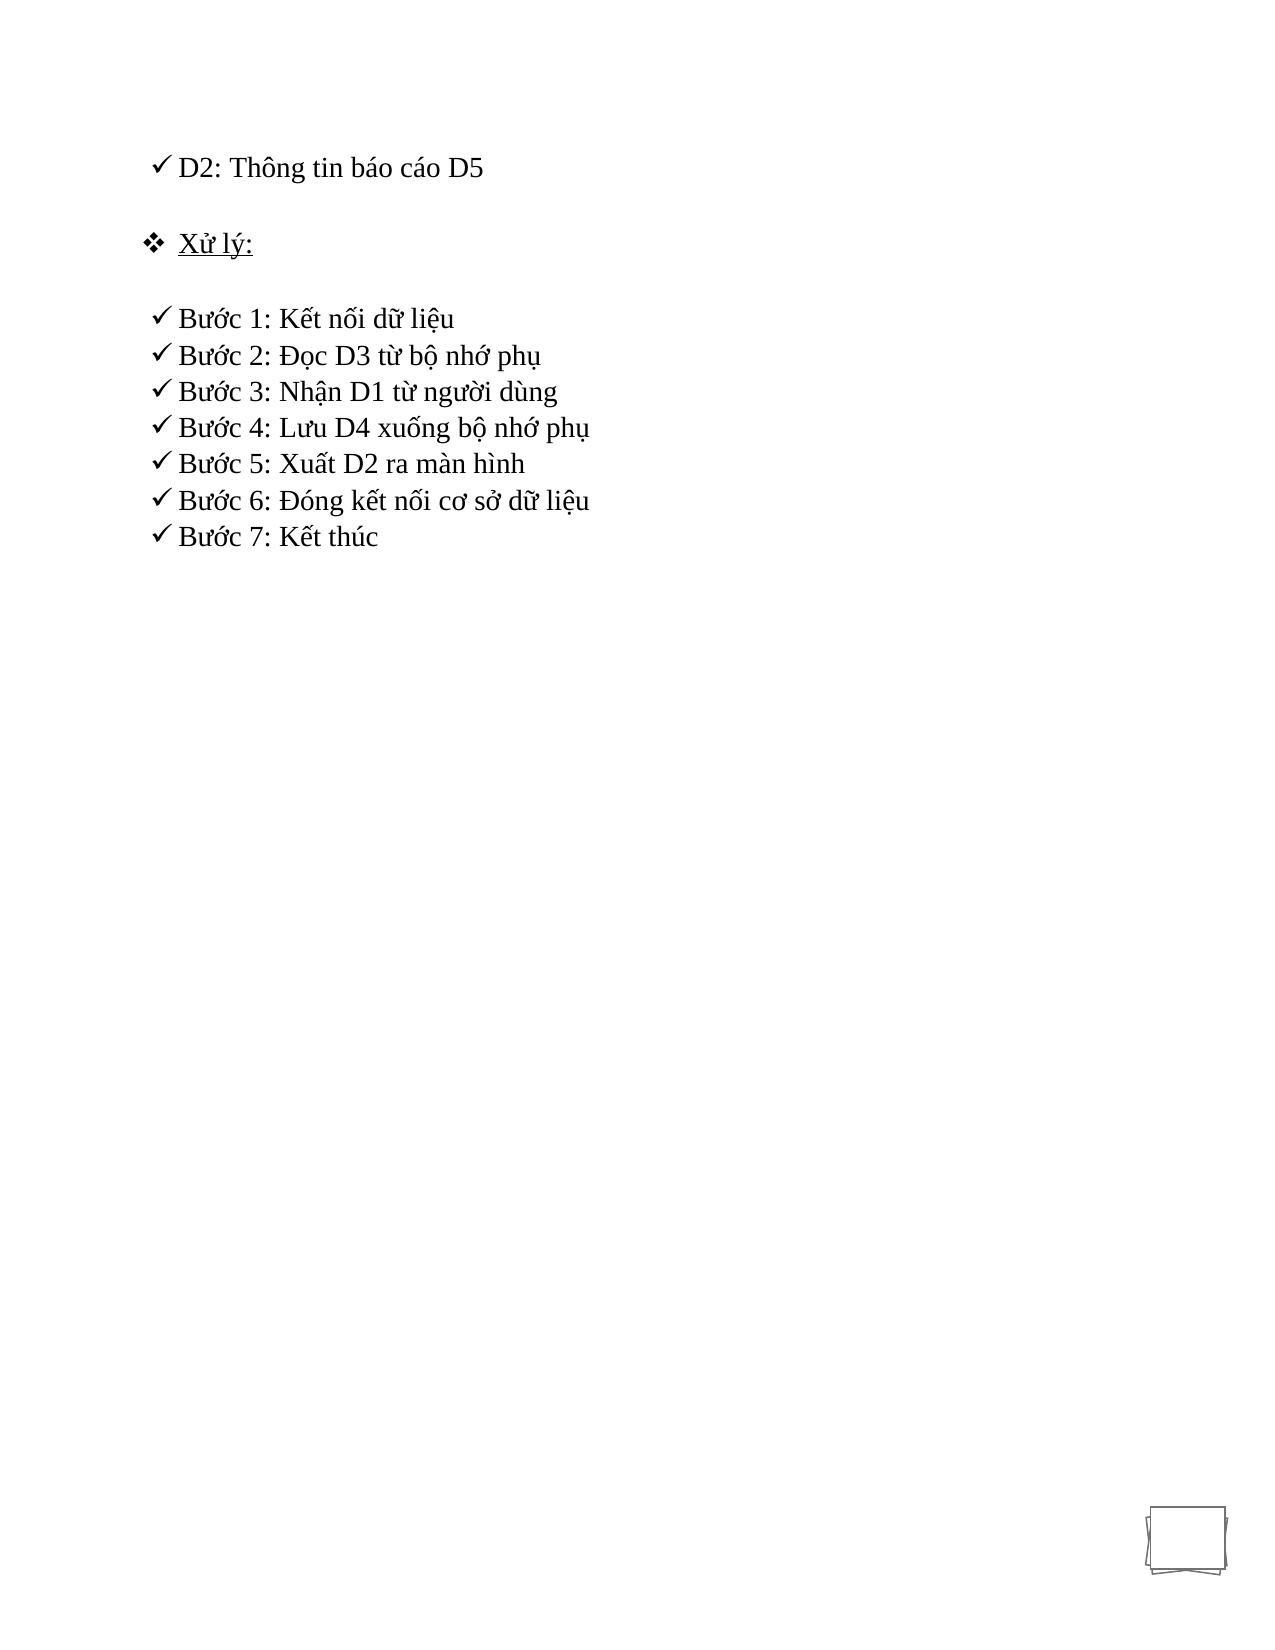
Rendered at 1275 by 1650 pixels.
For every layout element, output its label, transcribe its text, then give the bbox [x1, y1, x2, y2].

list Bước 1: Kết nối dữ liệu [150, 302, 1153, 335]
list Bước 2: Đọc D3 từ bộ nhớ phụ [150, 338, 1153, 372]
list Bước 7: Kết thúc [150, 519, 1153, 553]
list Bước 3: Nhận D1 từ người dùng [150, 374, 1153, 408]
list Bước 4: Lưu D4 xuống bộ nhớ phụ [150, 410, 1153, 444]
list Bước 5: Xuất D2 ra màn hình [150, 447, 1153, 480]
list Bước 6: Đóng kết nối cơ sở dữ liệu [150, 483, 1153, 517]
list D2: Thông tin báo cáo D5 [150, 150, 1153, 184]
list Xử lý: [141, 226, 1153, 259]
